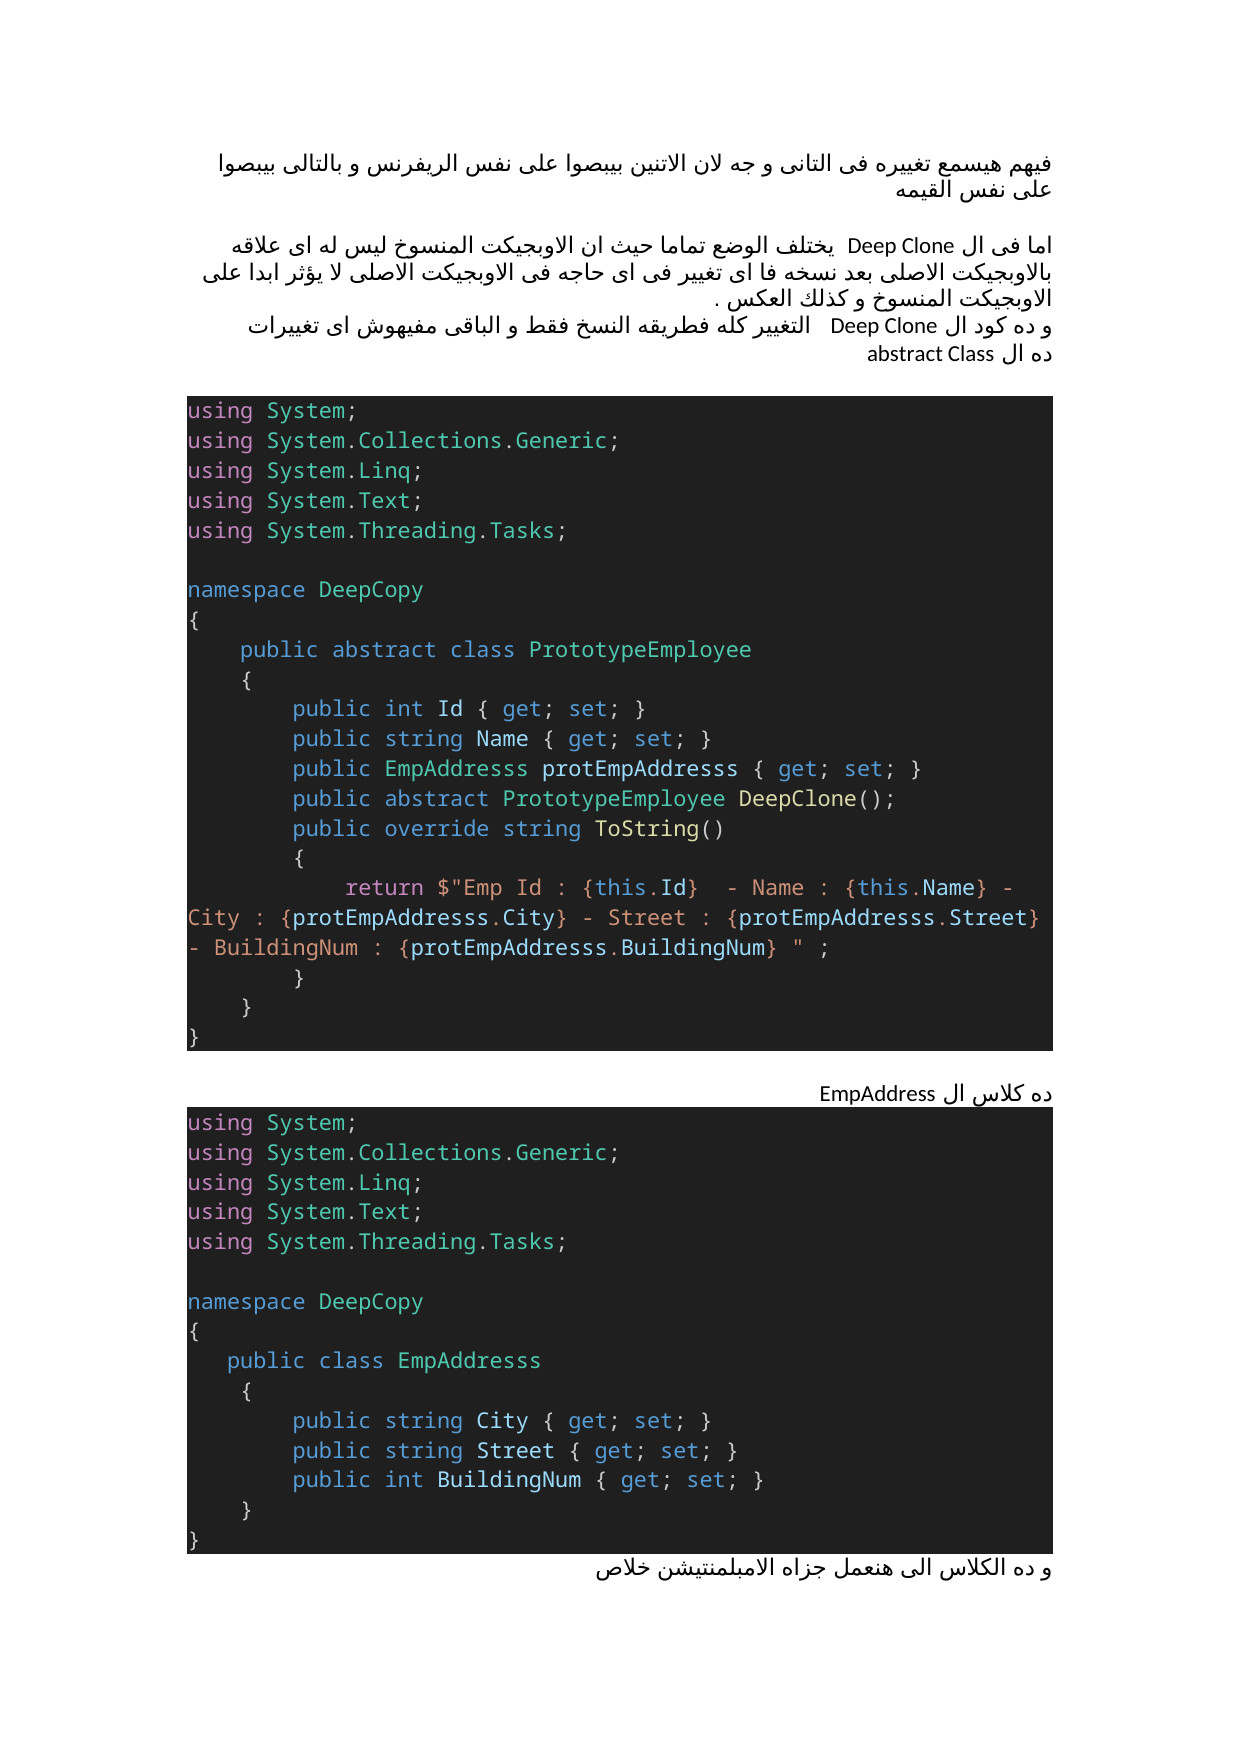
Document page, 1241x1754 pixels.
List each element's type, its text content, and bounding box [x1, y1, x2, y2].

text public string City { get; set; } [187, 1405, 1053, 1435]
text و ده الكلاس الى هنعمل جزاه الامبلمنتيشن خلاص [187, 1554, 1053, 1580]
text } [187, 1494, 1053, 1524]
text { [187, 1375, 1053, 1405]
text using System.Threading.Tasks; [187, 515, 1053, 544]
text public EmpAddresss protEmpAddresss { get; set; } [187, 753, 1053, 783]
text public abstract class PrototypeEmployee [187, 634, 1053, 664]
text namespace DeepCopy [187, 1286, 1053, 1316]
text } [187, 1021, 1053, 1051]
text } [187, 962, 1053, 991]
text public abstract PrototypeEmployee DeepClone(); [187, 783, 1053, 813]
text using System.Collections.Generic; [187, 1137, 1053, 1167]
text public int Id { get; set; } [187, 693, 1053, 723]
text اما فى ال Deep Clone يختلف الوضع تماما حيث ان الاوبجيكت المنسوخ ليس له اى علاقه بالاوبجيكت الاصلى بعد نسخه فا اى تغيير فى اى حاجه فى الاوبجيكت الاصلى لا يؤثر ابدا على الاوبجيكت المنسوخ و كذلك العكس . [187, 231, 1053, 311]
text return $"Emp Id : {this.Id} - Name : {this.Name} - City : {protEmpAddresss.City} - Street : {protEmpAddresss.Street} - BuildingNum : {protEmpAddresss.BuildingNum} " ; [187, 872, 1053, 962]
text ده ال abstract Class [187, 339, 1053, 367]
text } [187, 1524, 1053, 1554]
text { [187, 604, 1053, 634]
text using System.Threading.Tasks; [187, 1226, 1053, 1256]
text } [187, 991, 1053, 1021]
text { [187, 664, 1053, 693]
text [187, 150, 1053, 203]
text public class EmpAddresss [187, 1345, 1053, 1375]
text و ده كود ال Deep Clone التغيير كله فطريقه النسخ فقط و الباقى مفيهوش اى تغييرات [187, 311, 1053, 339]
text public int BuildingNum { get; set; } [187, 1464, 1053, 1494]
text using System.Linq; [187, 1167, 1053, 1196]
text public string Name { get; set; } [187, 723, 1053, 753]
text { [187, 1316, 1053, 1345]
text public override string ToString() [187, 813, 1053, 842]
text { [187, 842, 1053, 872]
text using System.Text; [187, 485, 1053, 515]
text using System; [187, 396, 1053, 425]
text using System; [187, 1107, 1053, 1137]
text namespace DeepCopy [187, 574, 1053, 604]
text ده كلاس ال EmpAddress [187, 1079, 1053, 1107]
text using System.Text; [187, 1196, 1053, 1226]
text using System.Linq; [187, 455, 1053, 485]
text using System.Collections.Generic; [187, 425, 1053, 455]
text public string Street { get; set; } [187, 1435, 1053, 1464]
